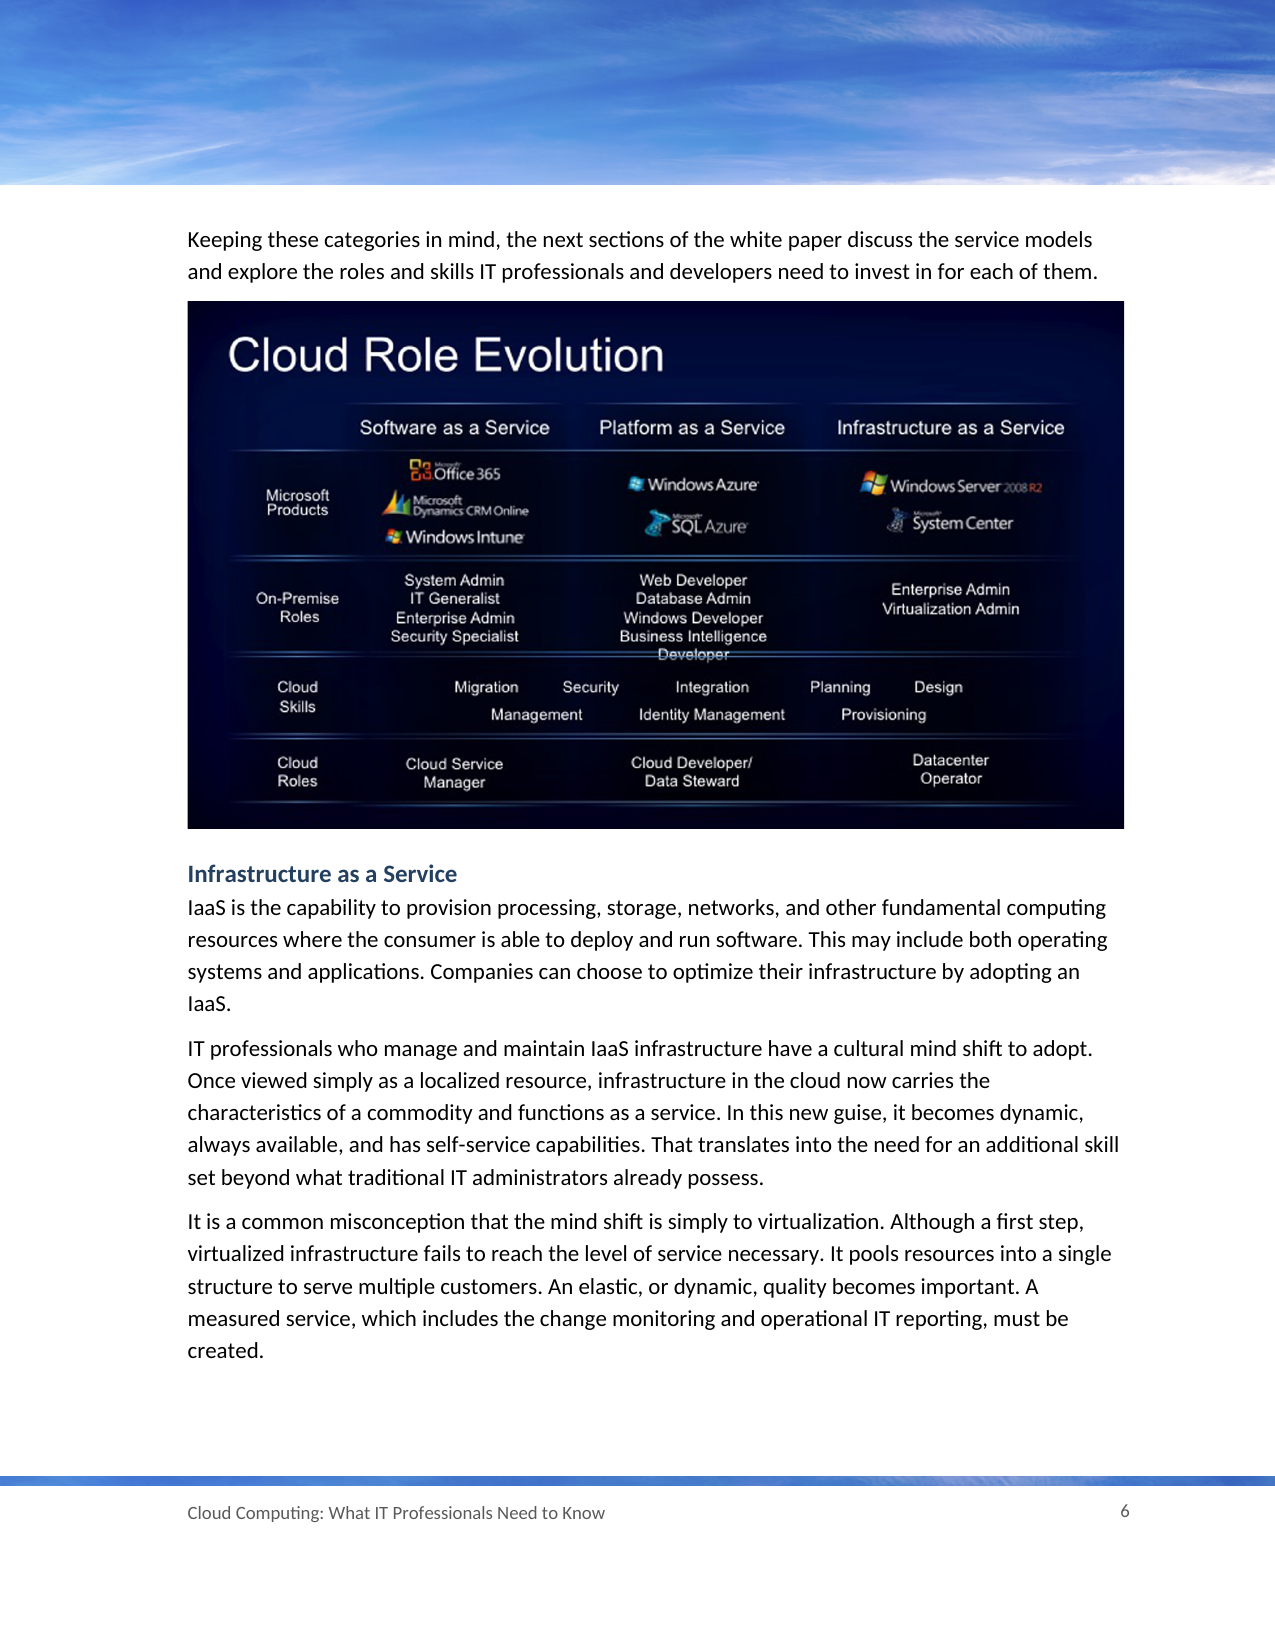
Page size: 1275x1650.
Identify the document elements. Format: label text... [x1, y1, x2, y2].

text IT professionals who manage and maintain IaaS infrastructure have a cultural mind shift to adopt. Once viewed simply as a localized resource, infrastructure in the cloud now carries the characteristics of a commodity and functions as a service. In this new guise, it becomes dynamic, always available, and has self-service capabilities. That translates into the need for an additional skill set beyond what traditional IT administrators already possess. [187, 1034, 1125, 1191]
picture [187, 301, 1125, 829]
text IaaS is the capability to provision processing, storage, networks, and other fundamental computing resources where the consumer is able to deploy and run software. This may include both operating systems and applications. Companies can choose to optimize their infrastructure by adopting an IaaS. [187, 893, 1125, 1017]
picture [0, 0, 1275, 185]
subtitle Infrastructure as a Service [187, 858, 1125, 888]
text Keeping these categories in mind, the next sections of the white paper discuss the service models and explore the roles and skills IT professionals and developers need to invest in for each of them. [187, 225, 1125, 285]
picture [0, 1476, 1275, 1486]
text It is a common misconception that the mind shift is simply to virtualization. Although a first step, virtualized infrastructure fails to reach the level of service necessary. It pools resources into a single structure to serve multiple customers. An elastic, or dynamic, quality becomes important. A measured service, which includes the change monitoring and operational IT reporting, must be created. [187, 1207, 1125, 1364]
